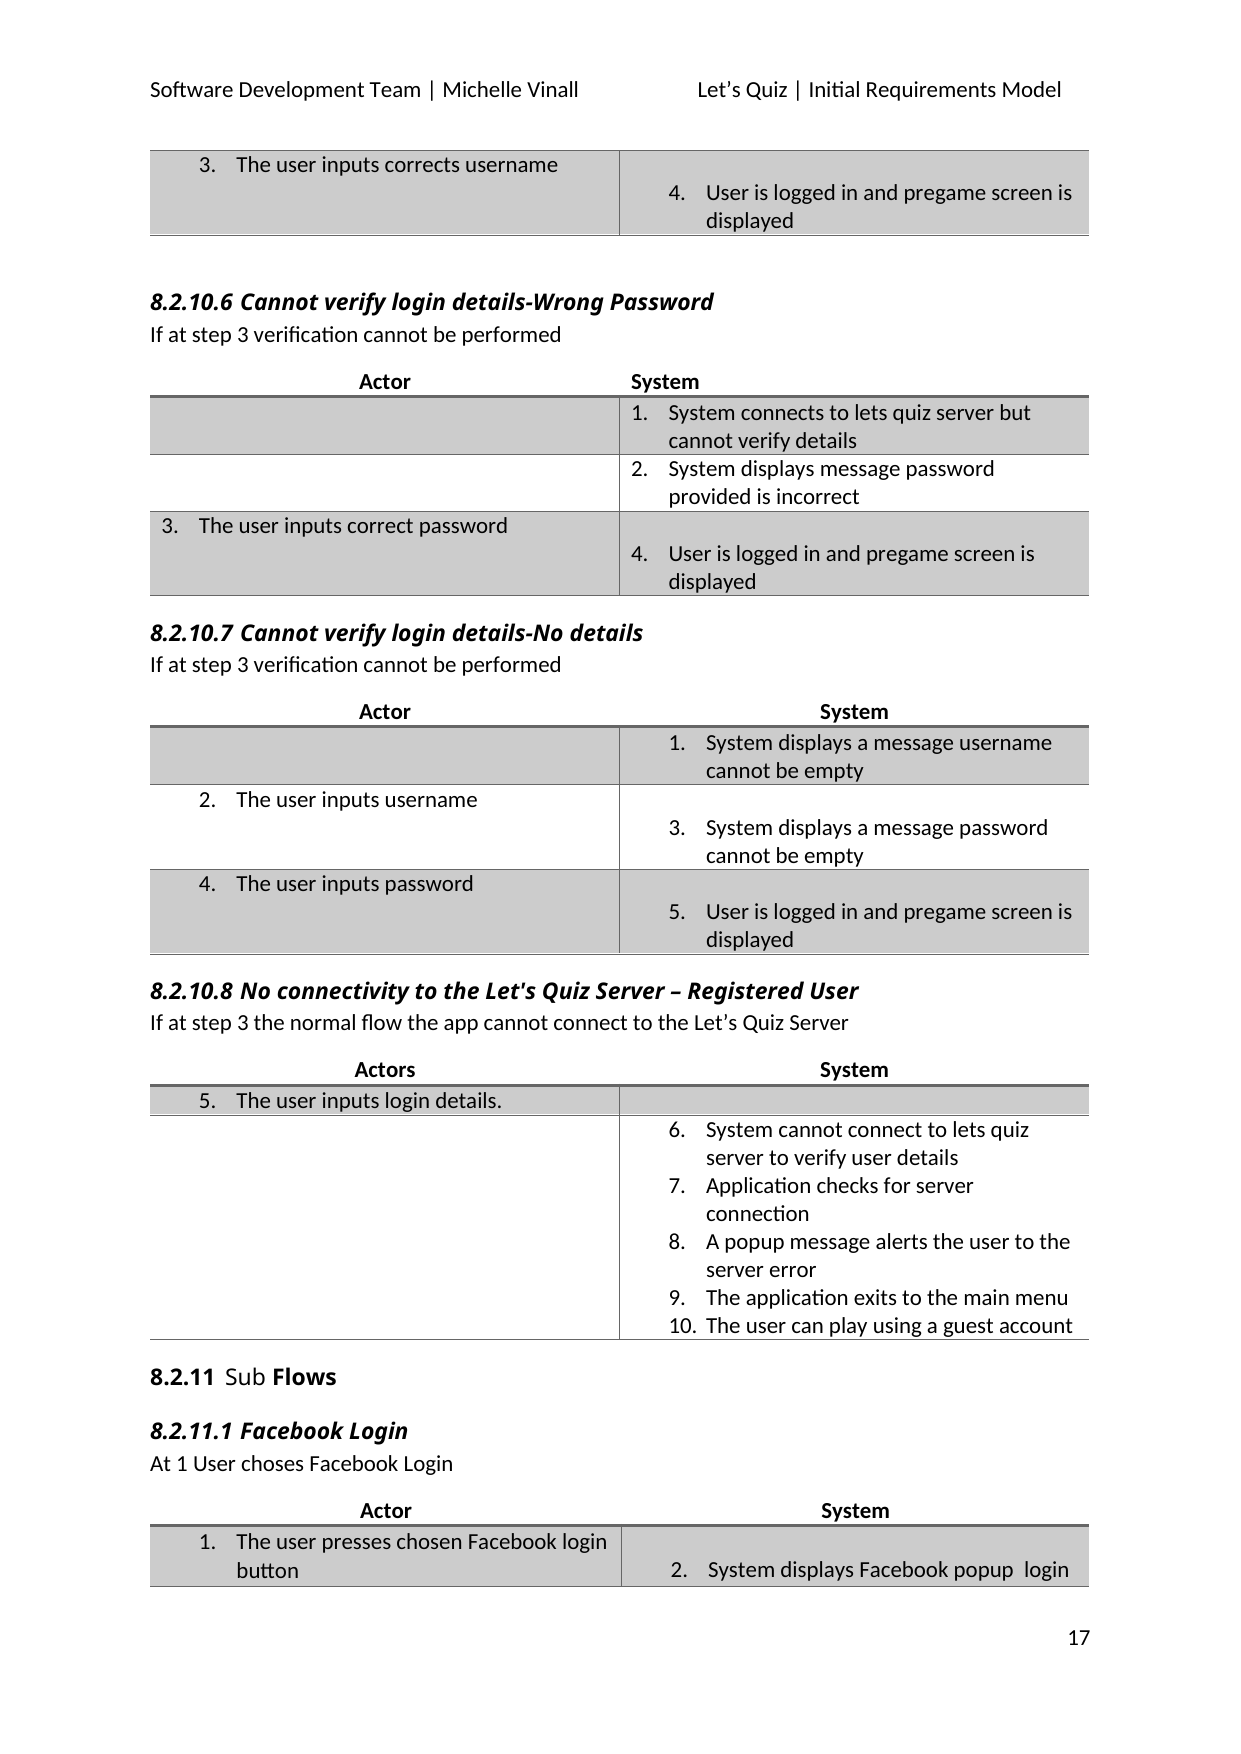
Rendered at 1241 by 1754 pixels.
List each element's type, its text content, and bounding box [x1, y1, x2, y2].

table_cell User is logged in and pregame screen is displayed [620, 870, 1089, 953]
table_header Actors [150, 1055, 619, 1083]
text If at step 3 verification cannot be performed [150, 650, 1090, 678]
table_header Actor [150, 367, 619, 395]
table_header System [620, 697, 1089, 725]
table_cell System displays a message password cannot be empty [620, 785, 1089, 869]
subtitle Sub Flows [150, 1361, 1090, 1392]
table_cell [150, 455, 619, 511]
table_cell The user inputs login details. [150, 1087, 619, 1114]
subtitle Cannot verify login details-No details [150, 616, 1090, 648]
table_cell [150, 1527, 621, 1586]
table_cell [620, 1087, 1089, 1114]
table_cell System displays a message username cannot be empty [620, 728, 1089, 784]
subtitle No connectivity to the Let's Quiz Server – Registered User [150, 975, 1090, 1006]
table_cell System cannot connect to lets quiz server to verify user details Application checks for server connection A popup message alerts the user to the server error The application exits to the main menu The user can play using a guest account [620, 1116, 1089, 1339]
text At 1 User choses Facebook Login [150, 1449, 1090, 1477]
table_cell The user inputs username [150, 785, 619, 869]
table_cell The user inputs correct password [150, 512, 619, 595]
table_header Actor [150, 1496, 622, 1524]
table_header System [620, 367, 1089, 395]
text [150, 320, 1090, 348]
table_cell The user inputs corrects username [150, 151, 619, 234]
table_cell System displays message password provided is incorrect [620, 455, 1089, 511]
table_cell [150, 1116, 619, 1339]
table_cell User is logged in and pregame screen is displayed [620, 512, 1089, 595]
subtitle Cannot verify login details-Wrong Password [150, 286, 1090, 317]
table_header System [620, 1055, 1089, 1083]
table_header System [622, 1496, 1089, 1524]
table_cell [622, 1527, 1089, 1586]
table_cell User is logged in and pregame screen is displayed [620, 151, 1089, 234]
table_cell The user inputs password [150, 870, 619, 953]
table_cell System connects to lets quiz server but cannot verify details [620, 398, 1089, 454]
subtitle Facebook Login [150, 1415, 1090, 1446]
table_cell [150, 728, 619, 784]
text If at step 3 the normal flow the app cannot connect to the Let’s Quiz Server [150, 1008, 1090, 1037]
table_header Actor [150, 697, 619, 725]
table_cell [150, 398, 619, 454]
